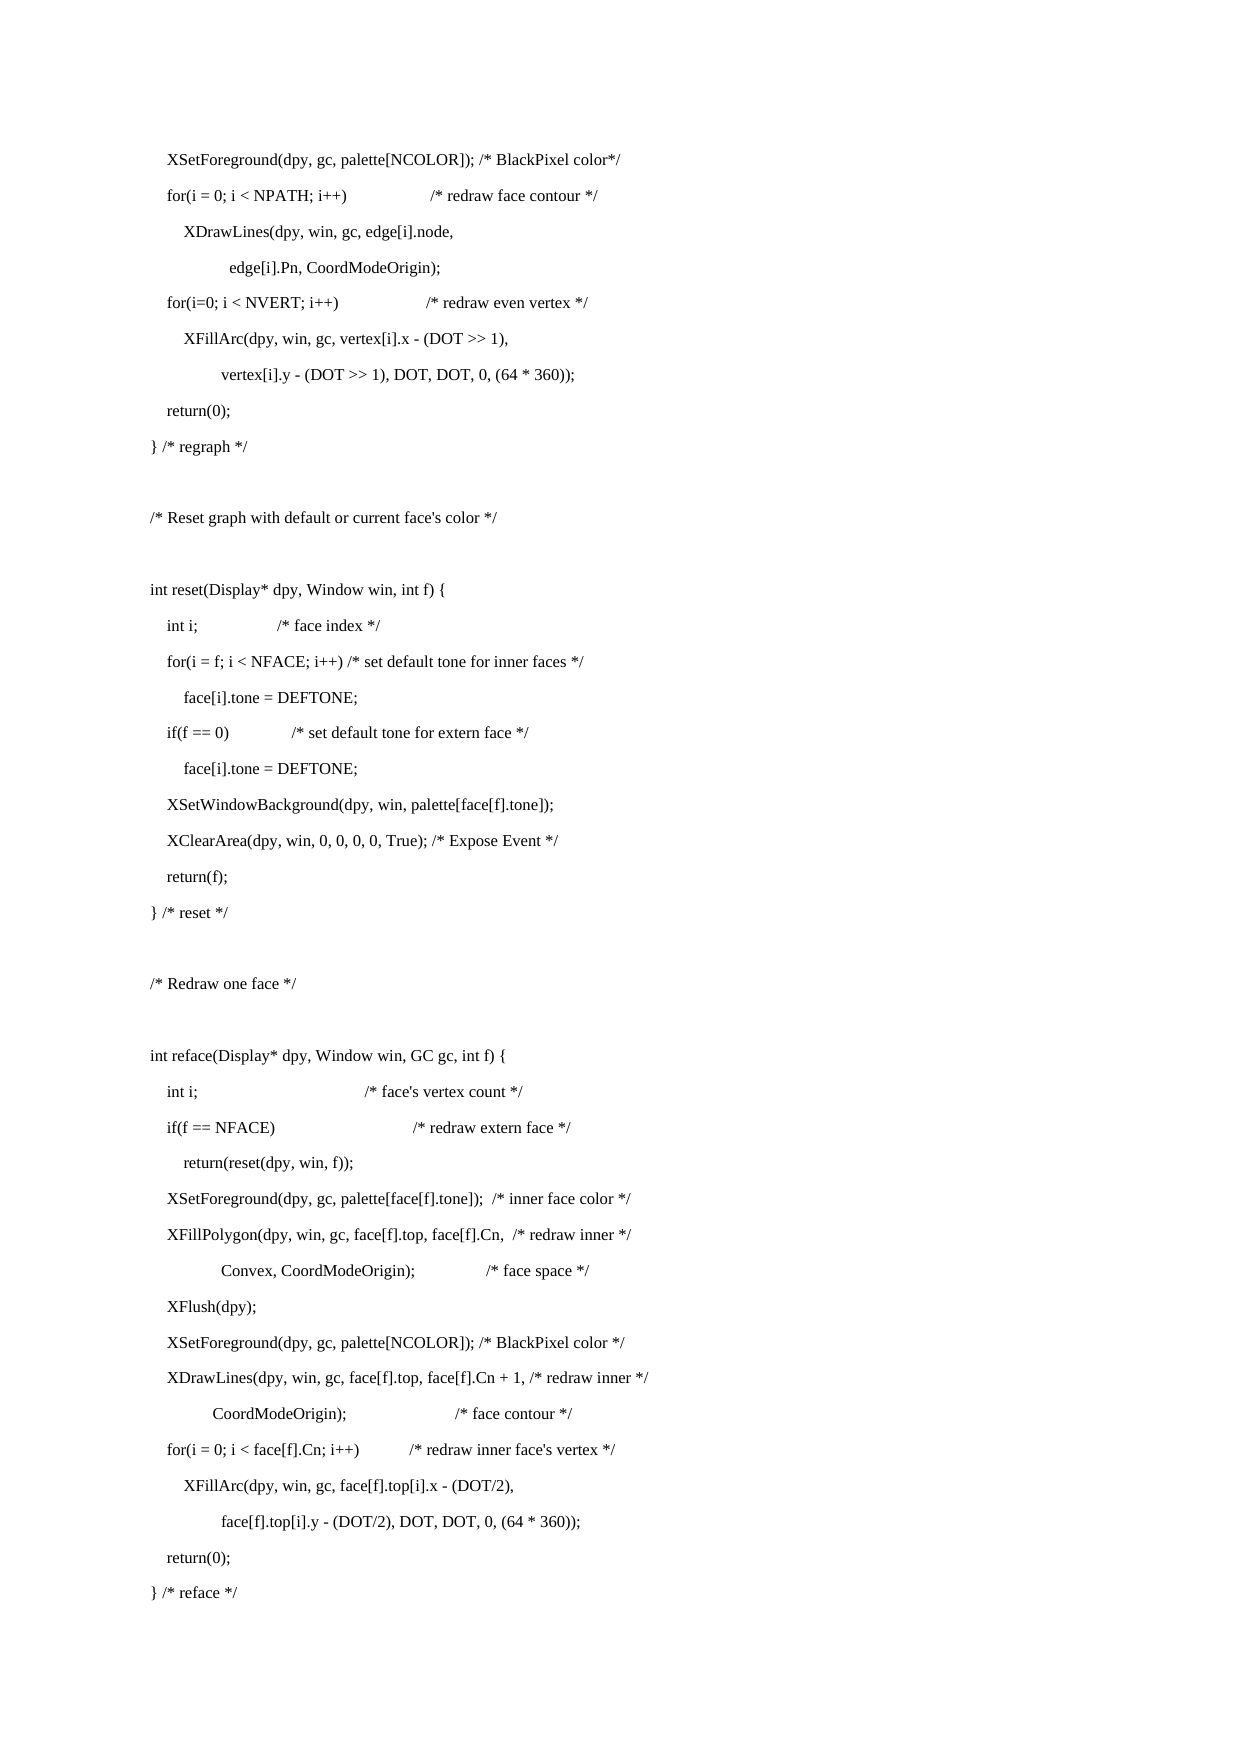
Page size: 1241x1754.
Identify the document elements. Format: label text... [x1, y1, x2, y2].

text int i; /* face's vertex count */ [150, 1082, 1090, 1101]
text for(i=0; i < NVERT; i++) /* redraw even vertex */ [150, 293, 1090, 312]
text return(0); [150, 1547, 1090, 1567]
text int reset(Display* dpy, Window win, int f) { [150, 580, 1090, 599]
text XFillArc(dpy, win, gc, vertex[i].x - (DOT >> 1), [150, 329, 1090, 348]
text face[i].tone = DEFTONE; [150, 759, 1090, 778]
text } /* reset */ [150, 902, 1090, 922]
text face[i].tone = DEFTONE; [150, 687, 1090, 707]
text XFlush(dpy); [150, 1297, 1090, 1316]
text vertex[i].y - (DOT >> 1), DOT, DOT, 0, (64 * 360)); [150, 365, 1090, 384]
text CoordModeOrigin); /* face contour */ [150, 1404, 1090, 1423]
text XSetForeground(dpy, gc, palette[NCOLOR]); /* BlackPixel color */ [150, 1332, 1090, 1352]
text XSetForeground(dpy, gc, palette[NCOLOR]); /* BlackPixel color*/ [150, 150, 1090, 169]
text XFillArc(dpy, win, gc, face[f].top[i].x - (DOT/2), [150, 1476, 1090, 1495]
text XFillPolygon(dpy, win, gc, face[f].top, face[f].Cn, /* redraw inner */ [150, 1225, 1090, 1244]
text int i; /* face index */ [150, 616, 1090, 635]
text for(i = f; i < NFACE; i++) /* set default tone for inner faces */ [150, 652, 1090, 671]
text edge[i].Pn, CoordModeOrigin); [150, 257, 1090, 277]
text return(0); [150, 401, 1090, 420]
text int reface(Display* dpy, Window win, GC gc, int f) { [150, 1046, 1090, 1065]
text XClearArea(dpy, win, 0, 0, 0, 0, True); /* Expose Event */ [150, 831, 1090, 850]
text XDrawLines(dpy, win, gc, face[f].top, face[f].Cn + 1, /* redraw inner */ [150, 1368, 1090, 1387]
text XSetForeground(dpy, gc, palette[face[f].tone]); /* inner face color */ [150, 1189, 1090, 1208]
text if(f == NFACE) /* redraw extern face */ [150, 1117, 1090, 1137]
text } /* regraph */ [150, 437, 1090, 456]
text return(reset(dpy, win, f)); [150, 1153, 1090, 1172]
text XSetWindowBackground(dpy, win, palette[face[f].tone]); [150, 795, 1090, 814]
text Convex, CoordModeOrigin); /* face space */ [150, 1261, 1090, 1280]
text for(i = 0; i < face[f].Cn; i++) /* redraw inner face's vertex */ [150, 1440, 1090, 1459]
text face[f].top[i].y - (DOT/2), DOT, DOT, 0, (64 * 360)); [150, 1512, 1090, 1531]
text return(f); [150, 867, 1090, 886]
text if(f == 0) /* set default tone for extern face */ [150, 723, 1090, 742]
text XDrawLines(dpy, win, gc, edge[i].node, [150, 222, 1090, 241]
text /* Reset graph with default or current face's color */ [150, 508, 1090, 527]
text for(i = 0; i < NPATH; i++) /* redraw face contour */ [150, 186, 1090, 205]
text } /* reface */ [150, 1583, 1090, 1602]
text /* Redraw one face */ [150, 974, 1090, 993]
